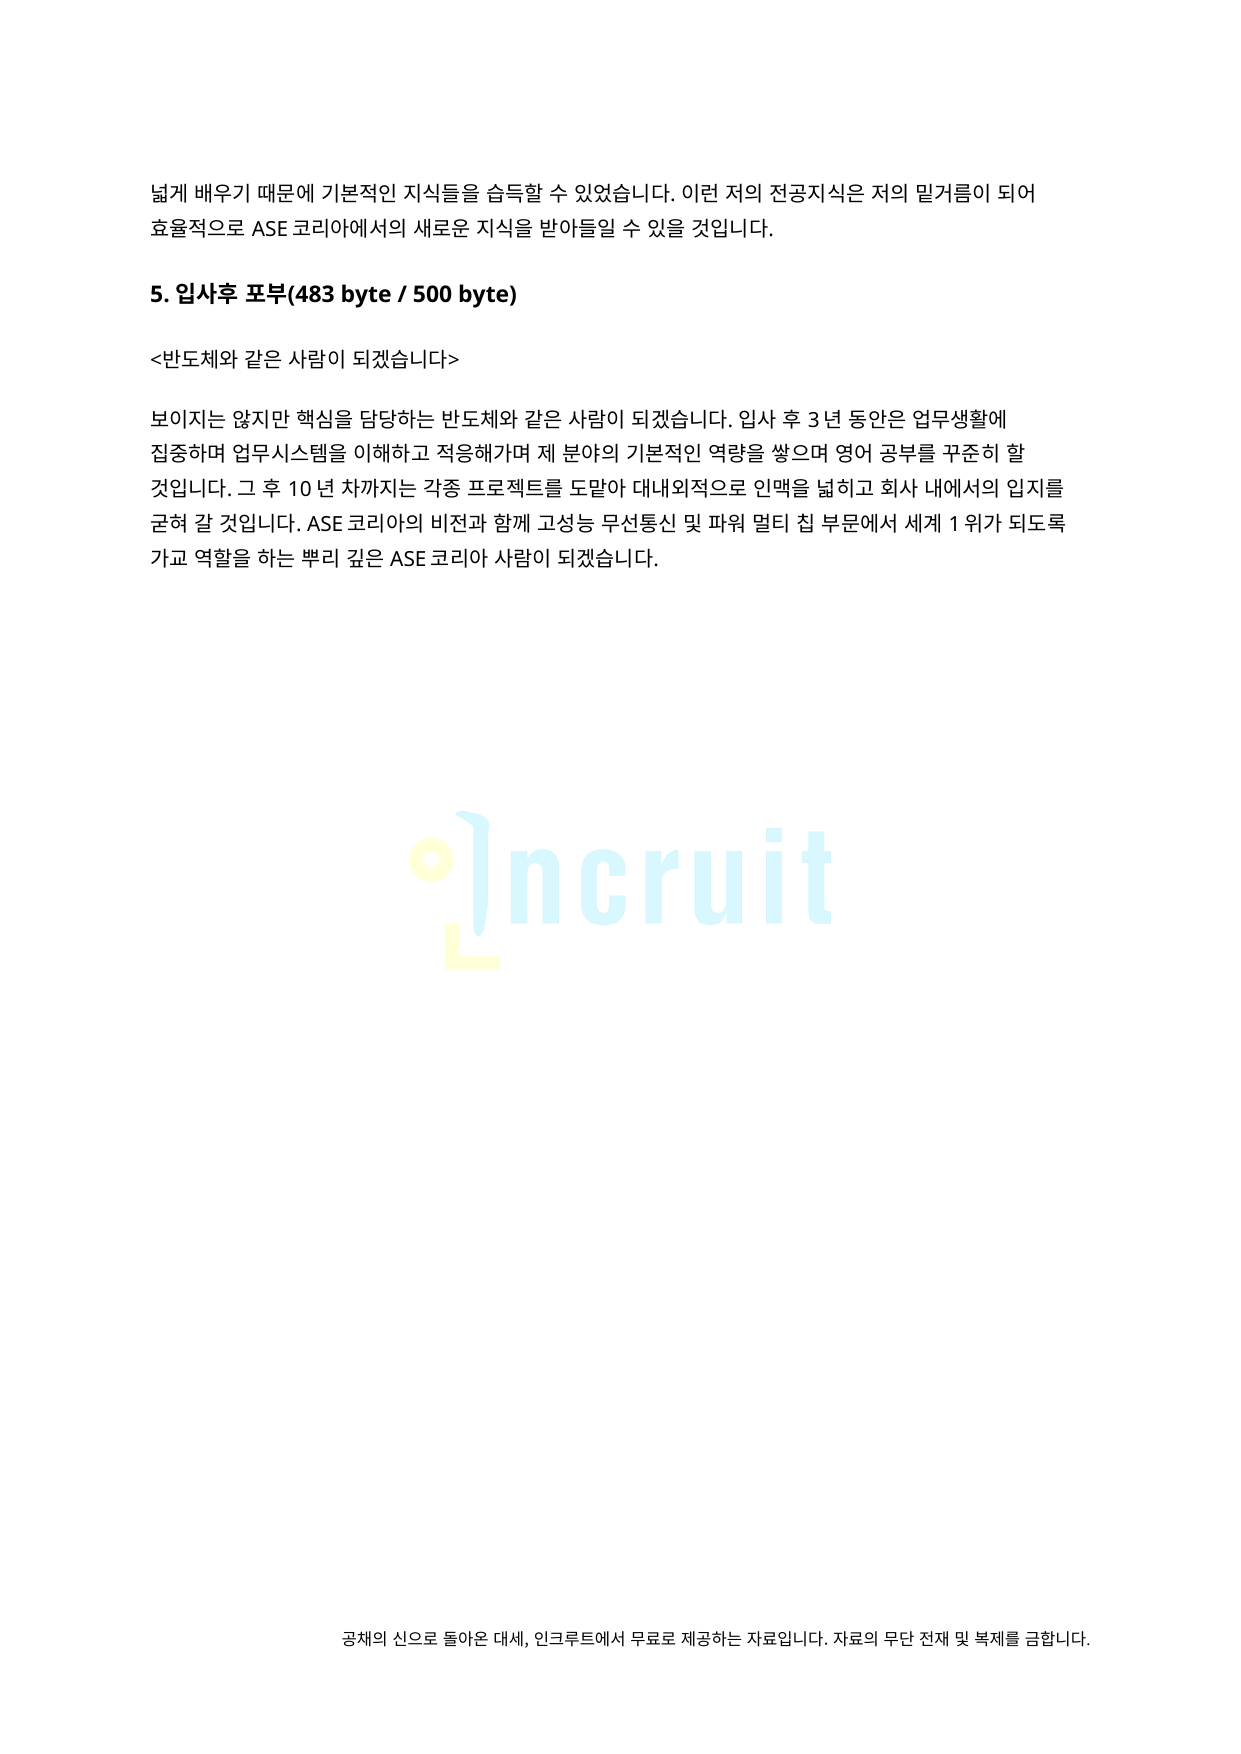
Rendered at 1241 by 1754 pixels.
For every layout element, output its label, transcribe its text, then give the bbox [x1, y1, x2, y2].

text 보이지는 않지만 핵심을 담당하는 반도체와 같은 사람이 되겠습니다. 입사 후 3년 동안은 업무생활에 집중하며 업무시스템을 이해하고 적응해가며 제 분야의 기본적인 역량을 쌓으며 영어 공부를 꾸준히 할 것입니다. 그 후 10년 차까지는 각종 프로젝트를 도맡아 대내외적으로 인맥을 넓히고 회사 내에서의 입지를 굳혀 갈 것입니다. ASE코리아의 비전과 함께 고성능 무선통신 및 파워 멀티 칩 부문에서 세계 1위가 되도록 가교 역할을 하는 뿌리 깊은 ASE코리아 사람이 되겠습니다. [150, 403, 1090, 572]
text <반도체와 같은 사람이 되겠습니다> [150, 343, 1090, 374]
text 5. 입사후 포부(483 byte / 500 byte) [150, 276, 1090, 309]
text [150, 177, 1090, 242]
